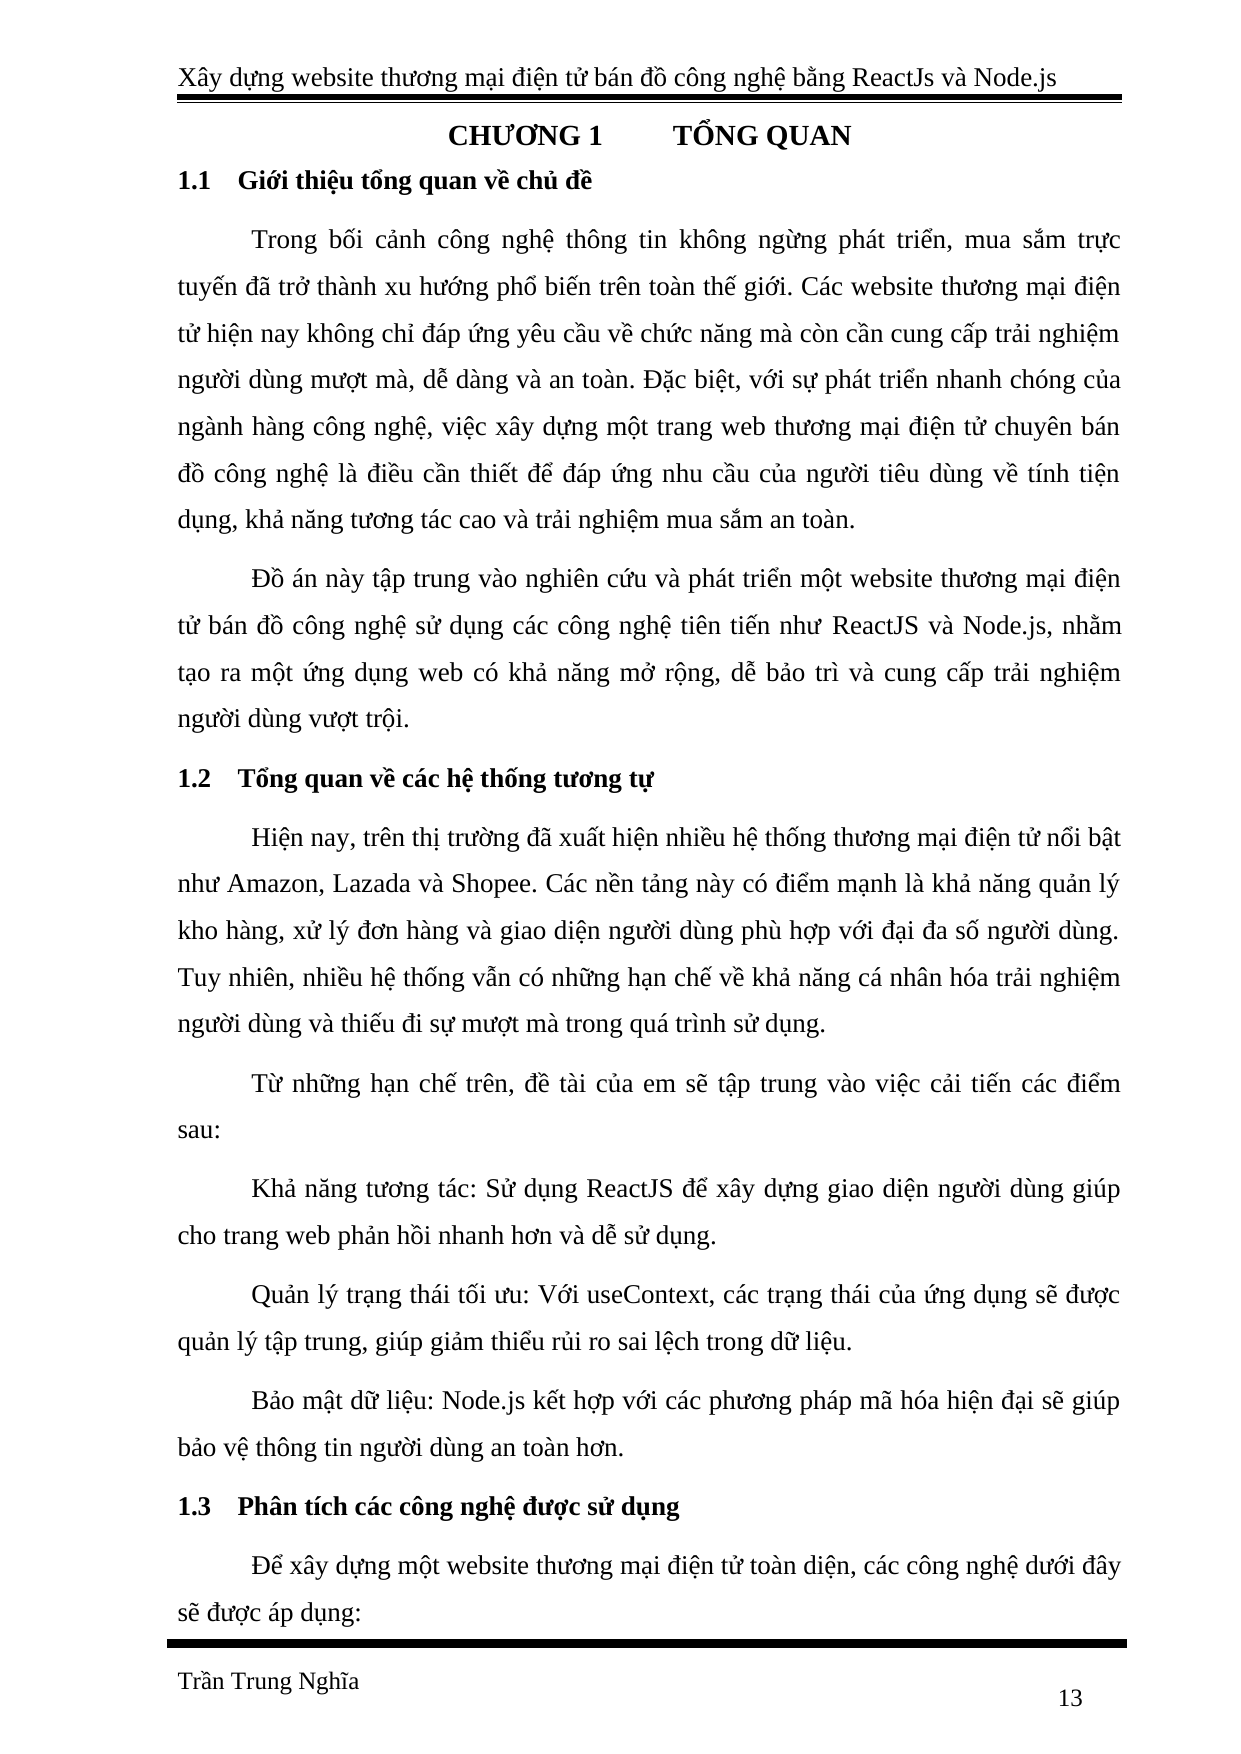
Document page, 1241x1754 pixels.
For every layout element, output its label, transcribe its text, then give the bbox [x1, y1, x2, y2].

text Để xây dựng một website thương mại điện tử toàn diện, các công nghệ dưới đây sẽ được áp dụng: [177, 1549, 1122, 1627]
text Trong bối cảnh công nghệ thông tin không ngừng phát triển, mua sắm trực tuyến đã trở thành xu hướng phổ biến trên toàn thế giới. Các website thương mại điện tử hiện nay không chỉ đáp ứng yêu cầu về chức năng mà còn cần cung cấp trải nghiệm người dùng mượt mà, dễ dàng và an toàn. Đặc biệt, với sự phát triển nhanh chóng của ngành hàng công nghệ, việc xây dựng một trang web thương mại điện tử chuyên bán đồ công nghệ là điều cần thiết để đáp ứng nhu cầu của người tiêu dùng về tính tiện dụng, khả năng tương tác cao và trải nghiệm mua sắm an toàn. [177, 223, 1122, 534]
text Quản lý trạng thái tối ưu: Với useContext, các trạng thái của ứng dụng sẽ được quản lý tập trung, giúp giảm thiểu rủi ro sai lệch trong dữ liệu. [177, 1278, 1122, 1356]
text Đồ án này tập trung vào nghiên cứu và phát triển một website thương mại điện tử bán đồ công nghệ sử dụng các công nghệ tiên tiến như ReactJS và Node.js, nhằm tạo ra một ứng dụng web có khả năng mở rộng, dễ bảo trì và cung cấp trải nghiệm người dùng vượt trội. [177, 562, 1122, 734]
subtitle Phân tích các công nghệ được sử dụng [177, 1490, 1122, 1521]
text Hiện nay, trên thị trường đã xuất hiện nhiều hệ thống thương mại điện tử nổi bật như Amazon, Lazada và Shopee. Các nền tảng này có điểm mạnh là khả năng quản lý kho hàng, xử lý đơn hàng và giao diện người dùng phù hợp với đại đa số người dùng. Tuy nhiên, nhiều hệ thống vẫn có những hạn chế về khả năng cá nhân hóa trải nghiệm người dùng và thiếu đi sự mượt mà trong quá trình sử dụng. [177, 821, 1122, 1039]
text Khả năng tương tác: Sử dụng ReactJS để xây dựng giao diện người dùng giúp cho trang web phản hồi nhanh hơn và dễ sử dụng. [177, 1172, 1122, 1250]
subtitle Tổng quan về các hệ thống tương tự [177, 762, 1122, 793]
subtitle Giới thiệu tổng quan về chủ đề [177, 164, 1122, 195]
text Bảo mật dữ liệu: Node.js kết hợp với các phương pháp mã hóa hiện đại sẽ giúp bảo vệ thông tin người dùng an toàn hơn. [177, 1384, 1122, 1462]
text Từ những hạn chế trên, đề tài của em sẽ tập trung vào việc cải tiến các điểm sau: [177, 1067, 1122, 1144]
subtitle TỔNG QUAN [177, 118, 1122, 152]
